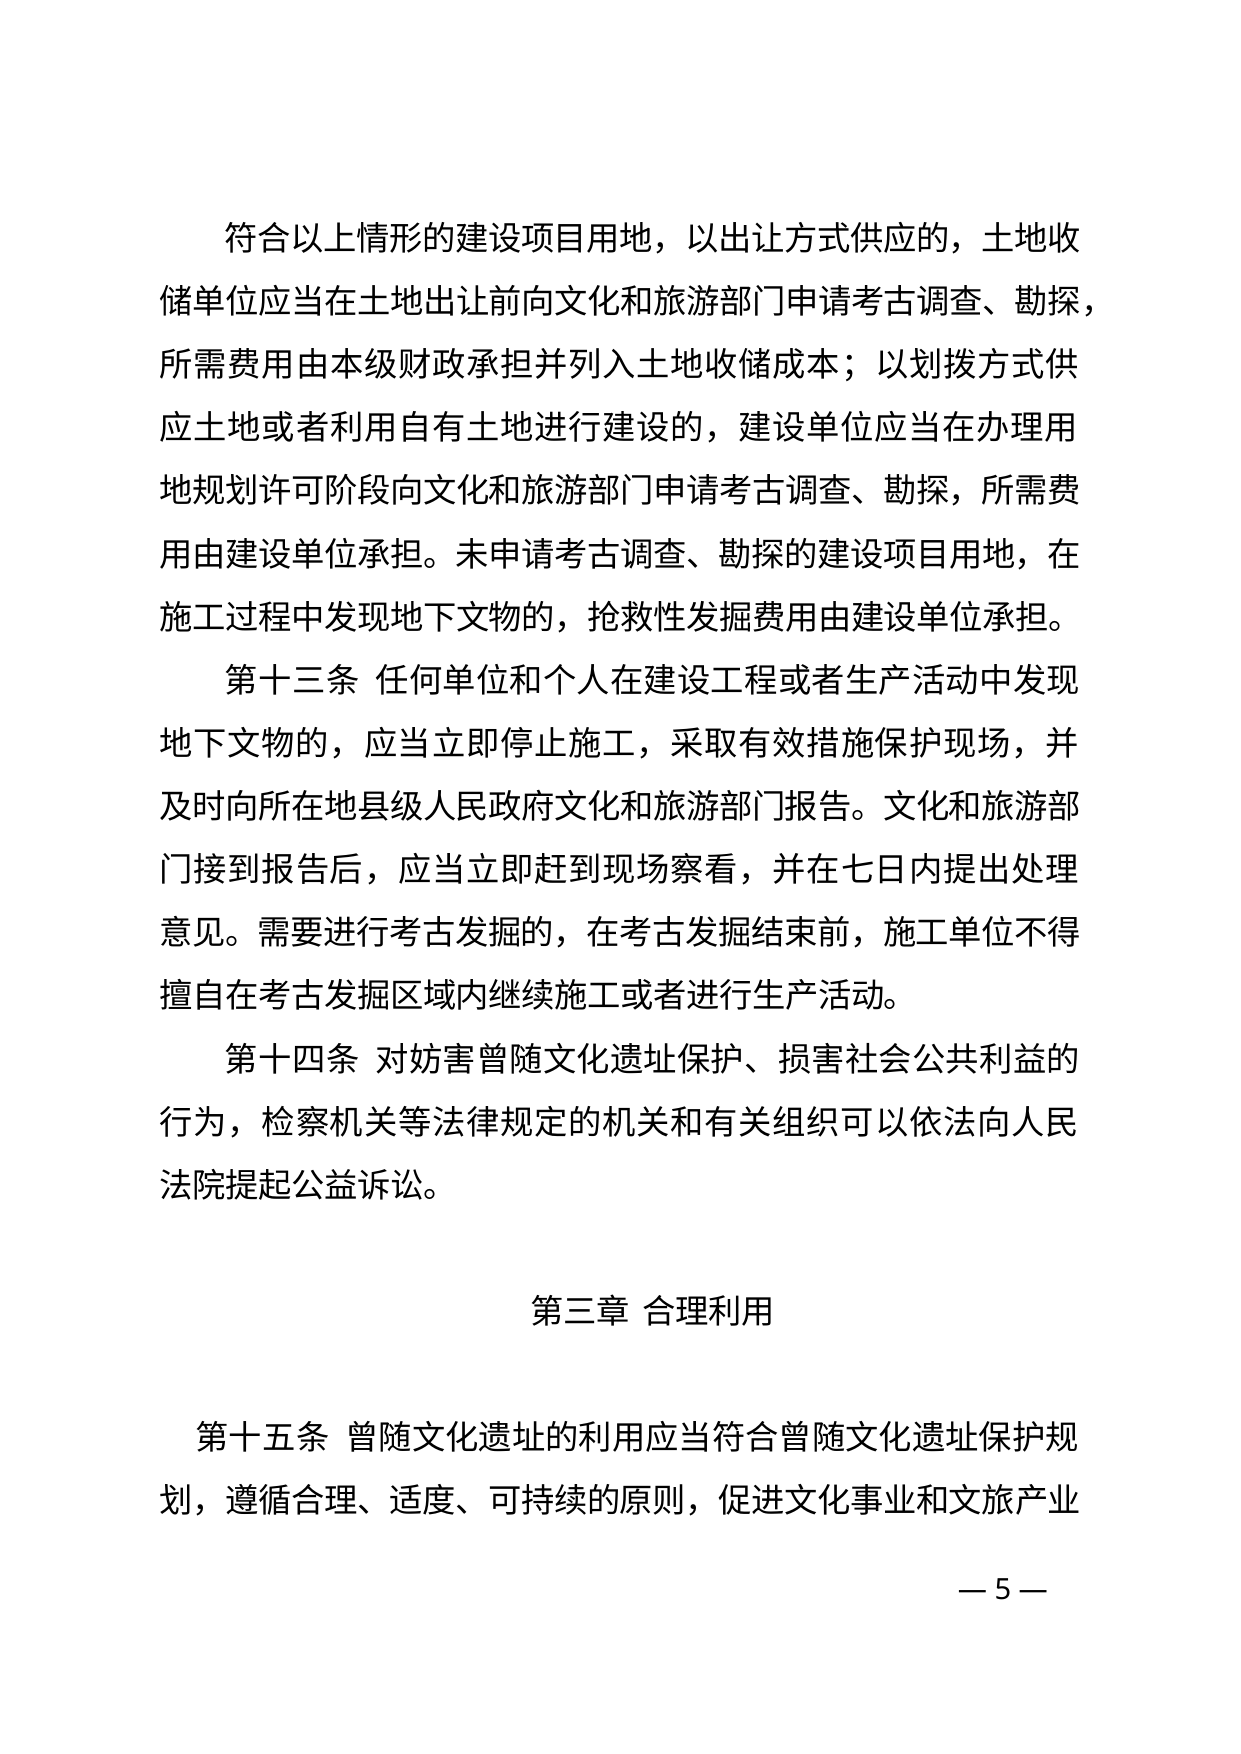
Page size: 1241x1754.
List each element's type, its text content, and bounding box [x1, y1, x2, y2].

text 第十四条 对妨害曾随文化遗址保护、损害社会公共利益的行为，检察机关等法律规定的机关和有关组织可以依法向人民法院提起公益诉讼。 [159, 1151, 1081, 1341]
text 符合以上情形的建设项目用地，以出让方式供应的，土地收储单位应当在土地出让前向文化和旅游部门申请考古调查、勘探，所需费用由本级财政承担并列入土地收储成本；以划拨方式供应土地或者利用自有土地进行建设的，建设单位应当在办理用地规划许可阶段向文化和旅游部门申请考古调查、勘探，所需费用由建设单位承担。未申请考古调查、勘探的建设项目用地，在施工过程中发现地下文物的，抢救性发掘费用由建设单位承担。 [159, 267, 1081, 772]
text （三）法律、法规规定的其他情形。 [159, 204, 1081, 267]
text 第十三条 任何单位和个人在建设工程或者生产活动中发现地下文物的，应当立即停止施工，采取有效措施保护现场，并及时向所在地县级人民政府文化和旅游部门报告。文化和旅游部门接到报告后，应当立即赶到现场察看，并在七日内提出处理意见。需要进行考古发掘的，在考古发掘结束前，施工单位不得擅自在考古发掘区域内继续施工或者进行生产活动。 [159, 772, 1081, 1151]
text 第三章 合理利用 [159, 1404, 1081, 1467]
